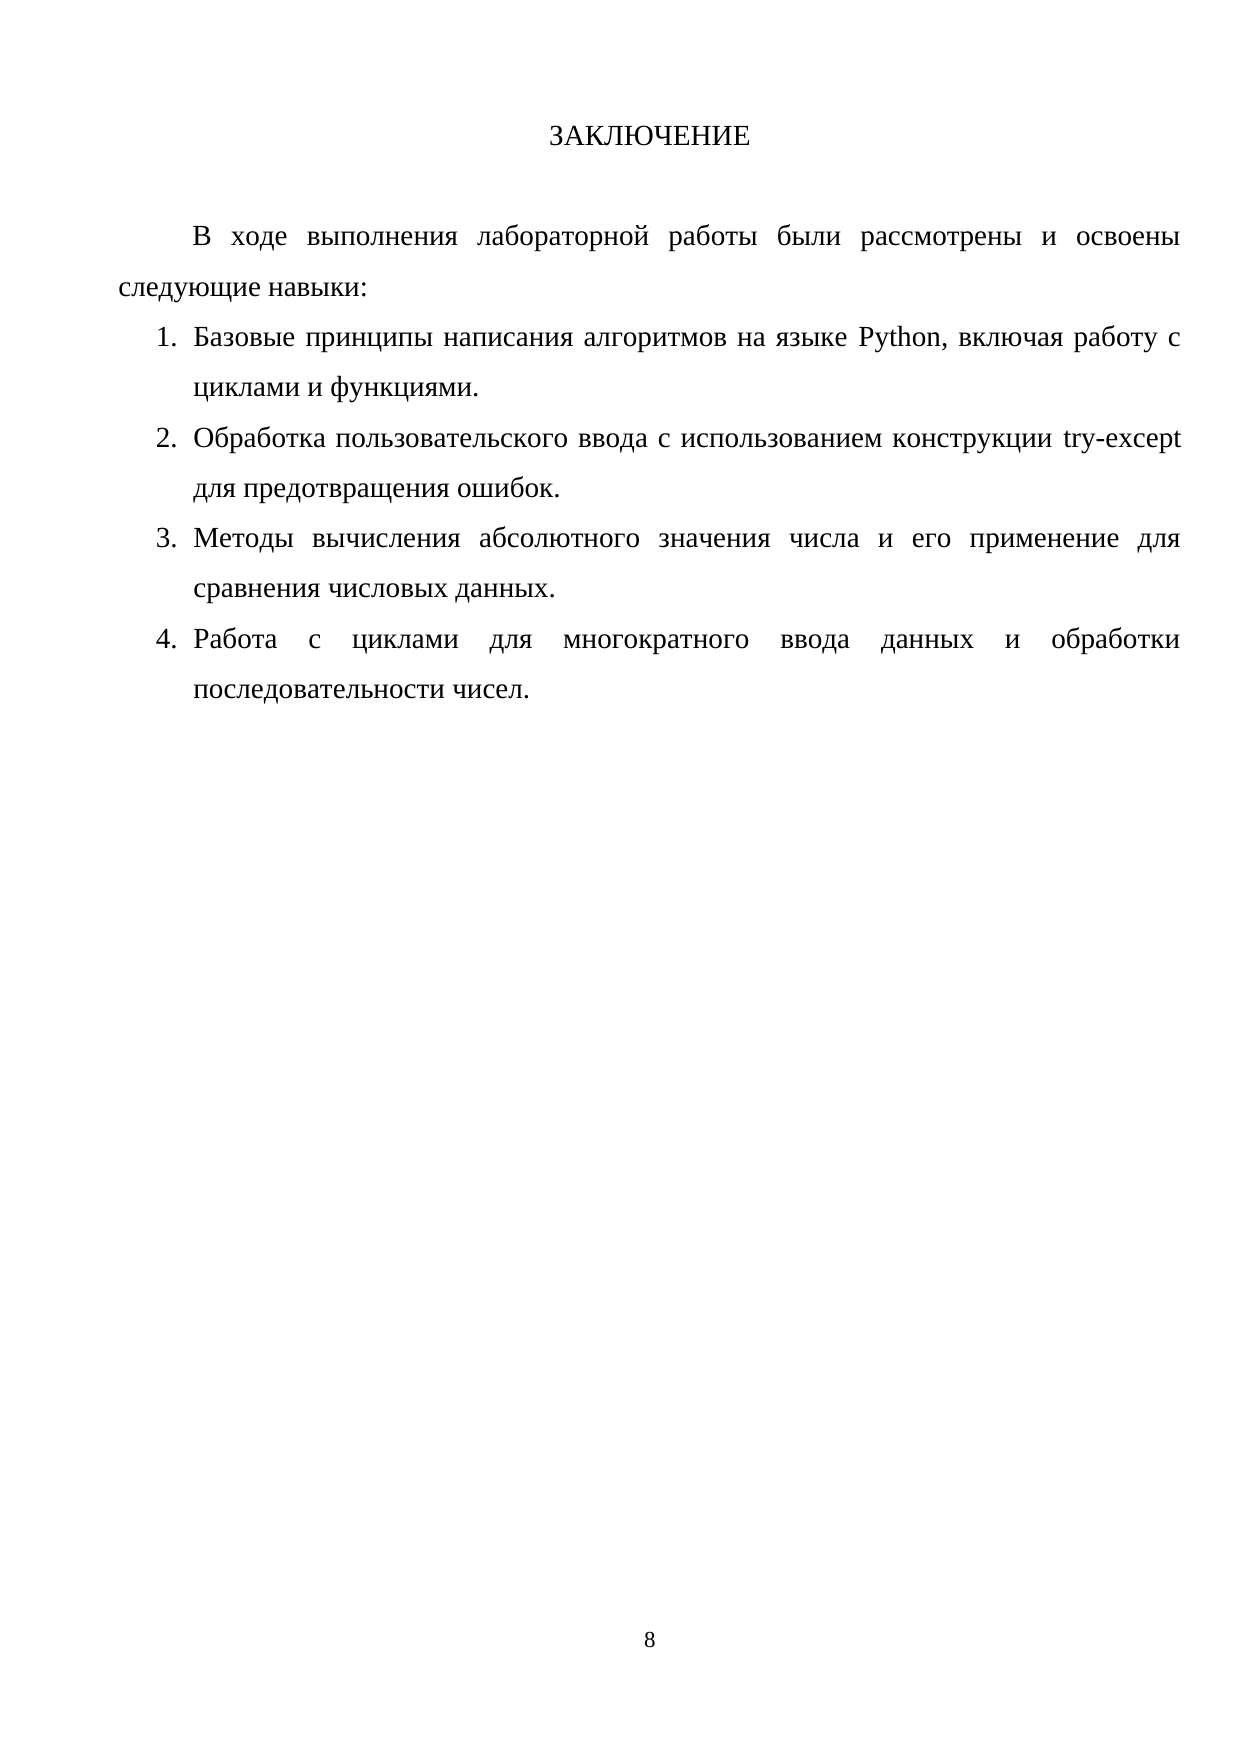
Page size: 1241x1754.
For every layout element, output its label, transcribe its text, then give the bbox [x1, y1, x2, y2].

list Работа с циклами для многократного ввода данных и обработки последовательности чисел. [156, 621, 1181, 705]
list Обработка пользовательского ввода с использованием конструкции try-except для предотвращения ошибок. [156, 420, 1181, 503]
text В ходе выполнения лабораторной работы были рассмотрены и освоены следующие навыки: [118, 218, 1181, 302]
list Базовые принципы написания алгоритмов на языке Python, включая работу с циклами и функциями. [156, 319, 1181, 403]
text Заключение [118, 118, 1181, 152]
list Методы вычисления абсолютного значения числа и его применение для сравнения числовых данных. [156, 520, 1181, 604]
